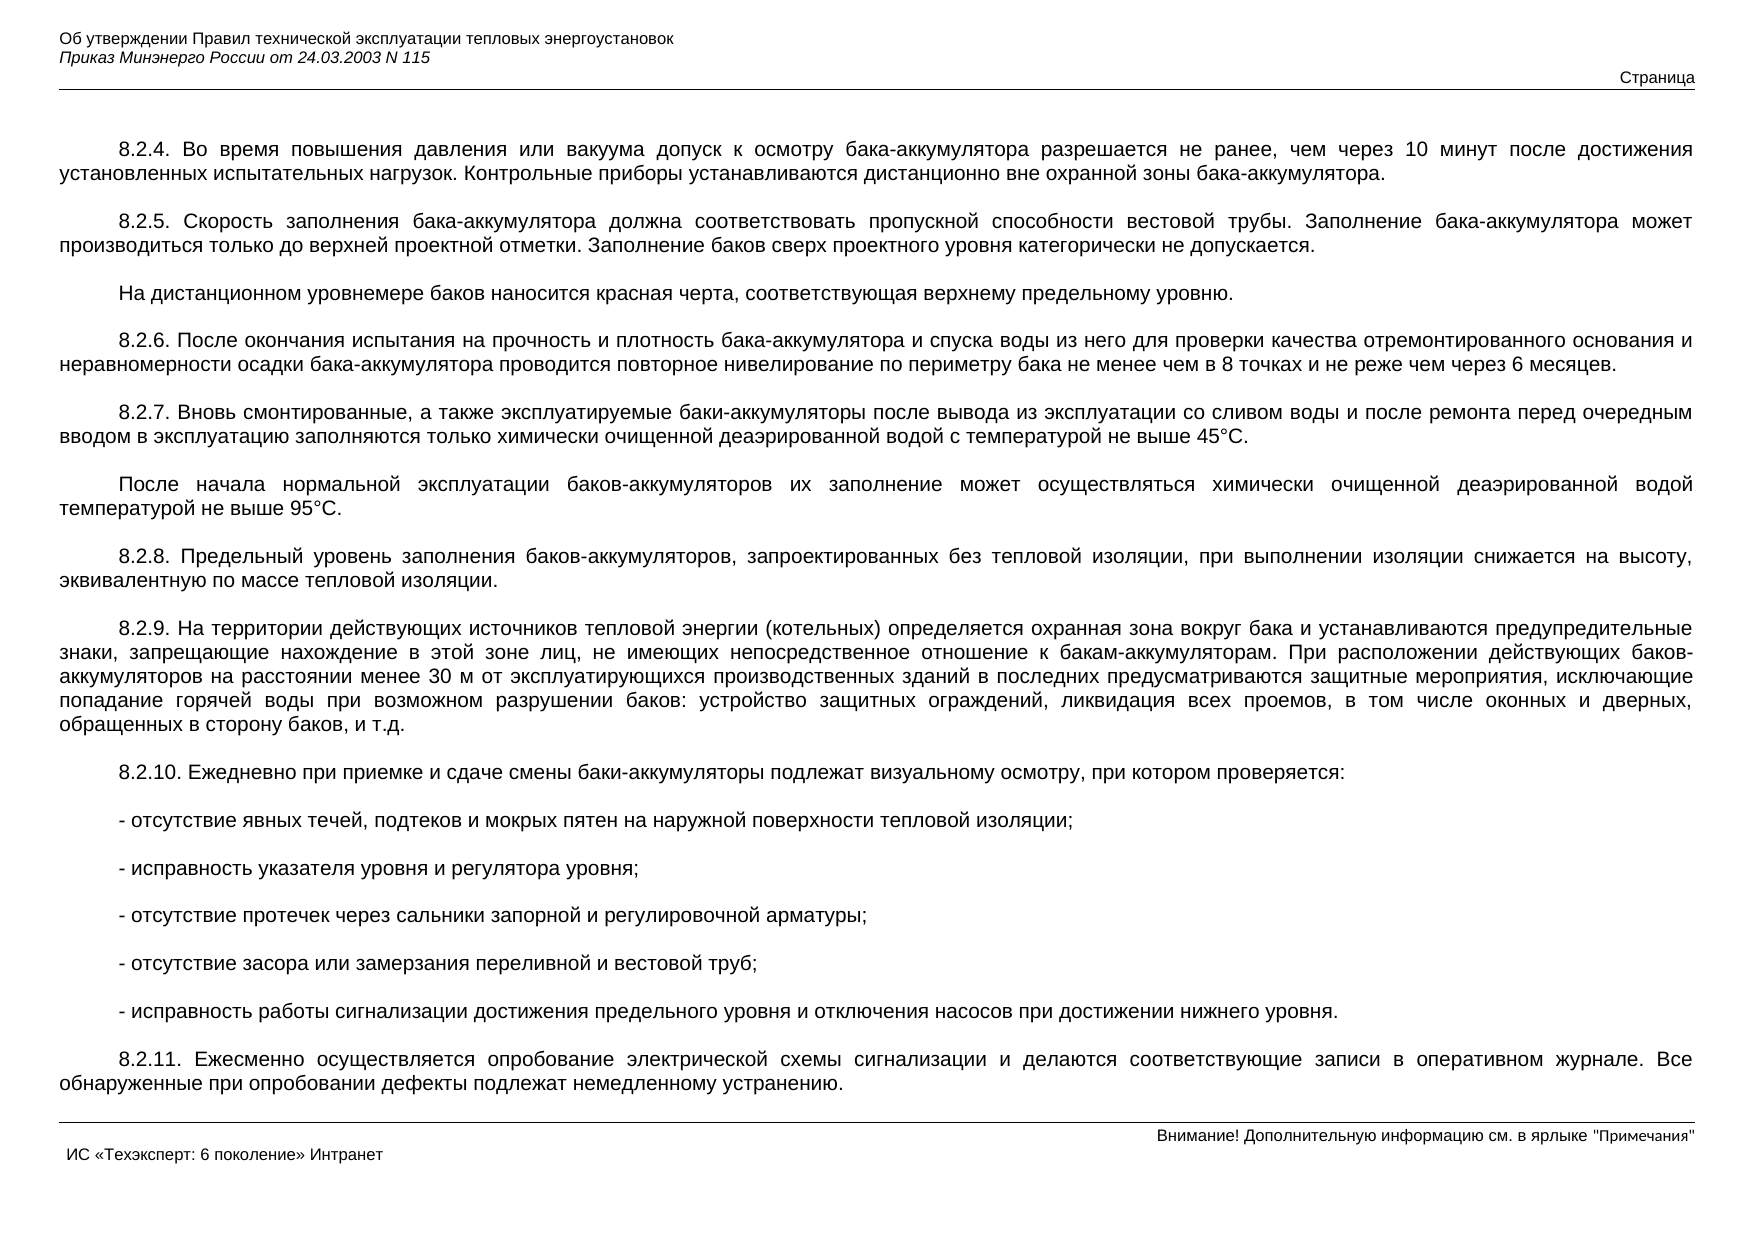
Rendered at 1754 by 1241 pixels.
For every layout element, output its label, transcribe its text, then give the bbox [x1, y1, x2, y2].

text 8.2.7. Вновь смонтированные, а также эксплуатируемые баки-аккумуляторы после вывода из эксплуатации со сливом воды и после ремонта перед очередным вводом в эксплуатацию заполняются только химически очищенной деаэрированной водой с температурой не выше 45°С. [59, 400, 1695, 448]
text 8.2.9. На территории действующих источников тепловой энергии (котельных) определяется охранная зона вокруг бака и устанавливаются предупредительные знаки, запрещающие нахождение в этой зоне лиц, не имеющих непосредственное отношение к бакам-аккумуляторам. При расположении действующих баков-аккумуляторов на расстоянии менее 30 м от эксплуатирующихся производственных зданий в последних предусматриваются защитные мероприятия, исключающие попадание горячей воды при возможном разрушении баков: устройство защитных ограждений, ликвидация всех проемов, в том числе оконных и дверных, обращенных в сторону баков, и т.д. [59, 616, 1695, 736]
text - отсутствие засора или замерзания переливной и вестовой труб; [59, 951, 1695, 975]
text 8.2.4. Во время повышения давления или вакуума допуск к осмотру бака-аккумулятора разрешается не ранее, чем через 10 минут после достижения установленных испытательных нагрузок. Контрольные приборы устанавливаются дистанционно вне охранной зоны бака-аккумулятора. [59, 137, 1695, 184]
text - исправность работы сигнализации достижения предельного уровня и отключения насосов при достижении нижнего уровня. [59, 999, 1695, 1023]
text После начала нормальной эксплуатации баков-аккумуляторов их заполнение может осуществляться химически очищенной деаэрированной водой температурой не выше 95°С. [59, 472, 1695, 520]
text На дистанционном уровнемере баков наносится красная черта, соответствующая верхнему предельному уровню. [59, 280, 1695, 304]
text 8.2.5. Скорость заполнения бака-аккумулятора должна соответствовать пропускной способности вестовой трубы. Заполнение бака-аккумулятора может производиться только до верхней проектной отметки. Заполнение баков сверх проектного уровня категорически не допускается. [59, 208, 1695, 256]
text 8.2.6. После окончания испытания на прочность и плотность бака-аккумулятора и спуска воды из него для проверки качества отремонтированного основания и неравномерности осадки бака-аккумулятора проводится повторное нивелирование по периметру бака не менее чем в 8 точках и не реже чем через 6 месяцев. [59, 328, 1695, 376]
text - отсутствие протечек через сальники запорной и регулировочной арматуры; [59, 903, 1695, 927]
text - исправность указателя уровня и регулятора уровня; [59, 855, 1695, 879]
text - отсутствие явных течей, подтеков и мокрых пятен на наружной поверхности тепловой изоляции; [59, 807, 1695, 831]
text 8.2.11. Ежесменно осуществляется опробование электрической схемы сигнализации и делаются соответствующие записи в оперативном журнале. Все обнаруженные при опробовании дефекты подлежат немедленному устранению. [59, 1047, 1695, 1095]
text 8.2.10. Ежедневно при приемке и сдаче смены баки-аккумуляторы подлежат визуальному осмотру, при котором проверяется: [59, 759, 1695, 783]
text 8.2.8. Предельный уровень заполнения баков-аккумуляторов, запроектированных без тепловой изоляции, при выполнении изоляции снижается на высоту, эквивалентную по массе тепловой изоляции. [59, 544, 1695, 592]
